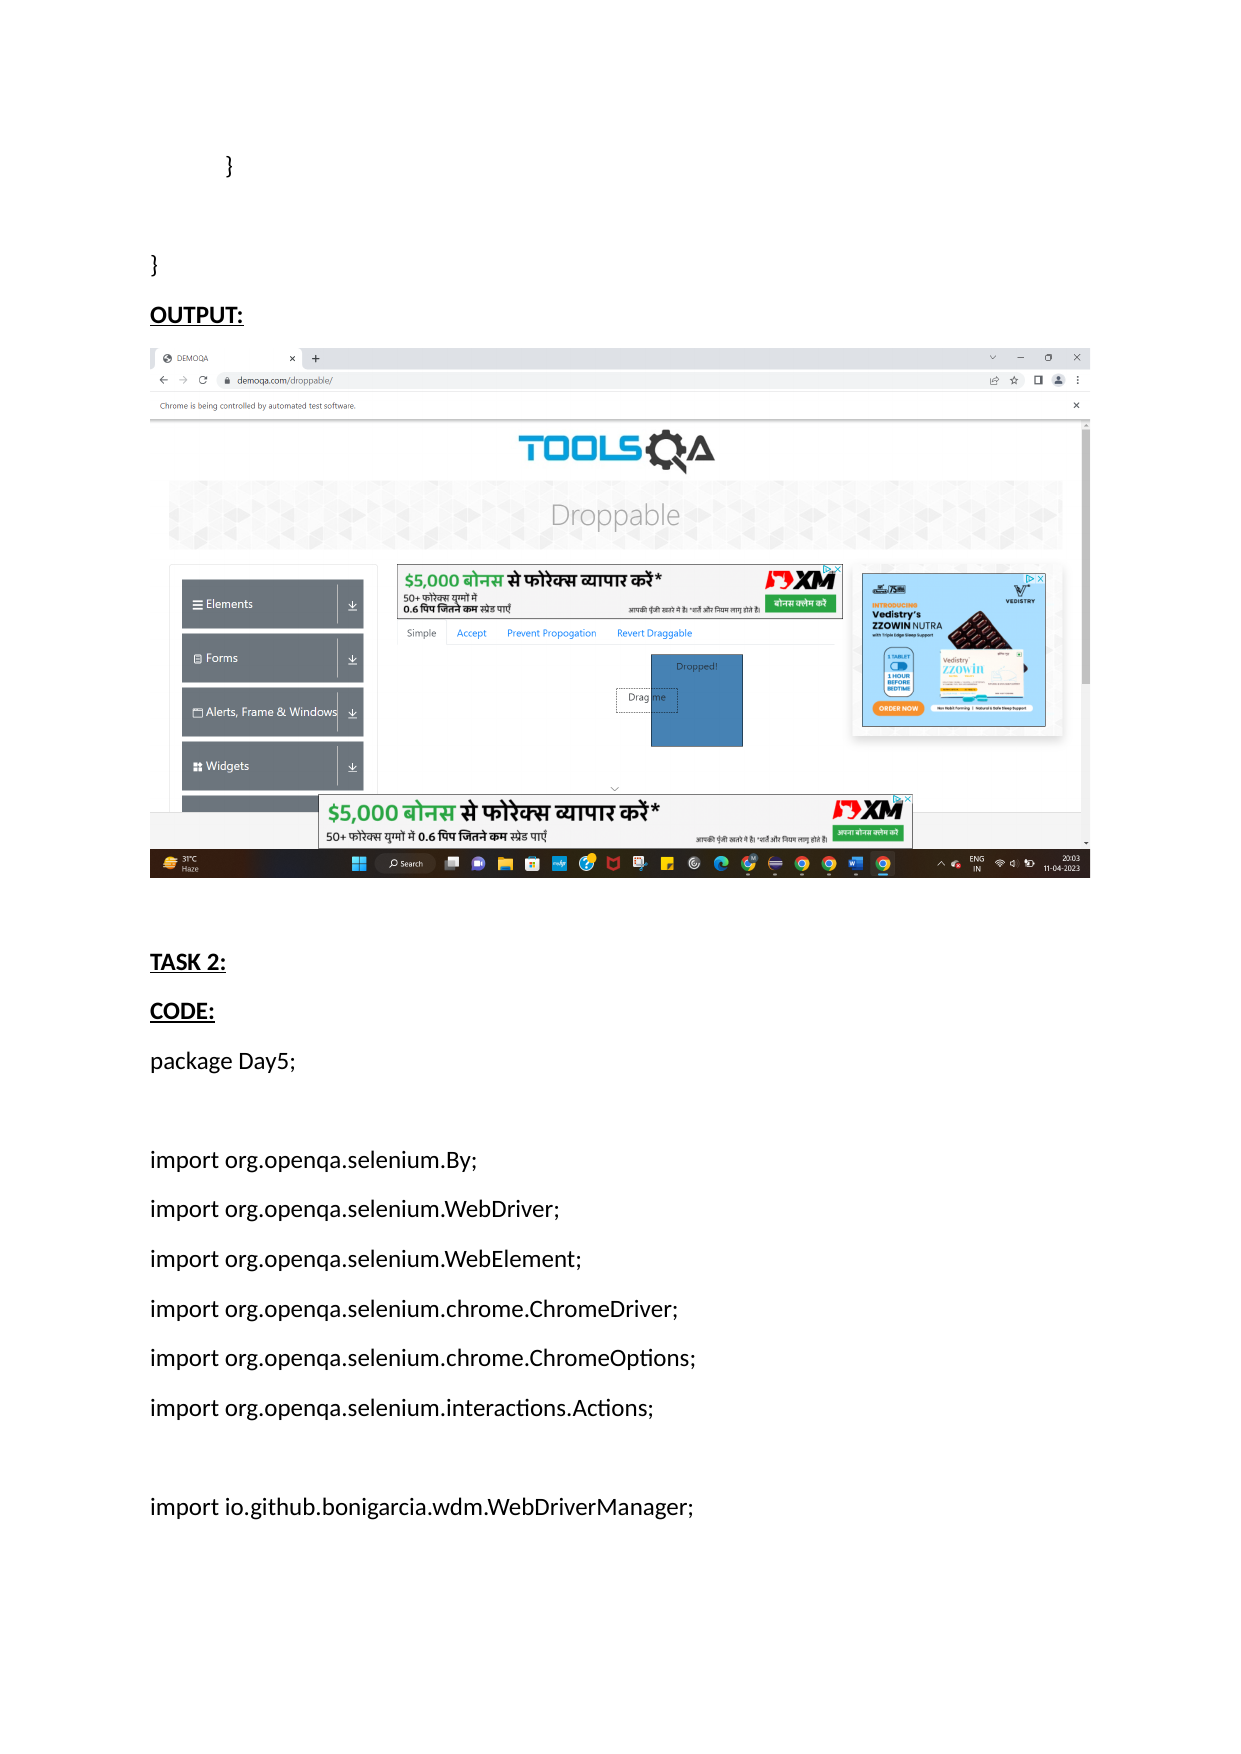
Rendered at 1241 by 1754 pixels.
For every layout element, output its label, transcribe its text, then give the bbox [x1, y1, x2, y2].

text import org.openqa.selenium.WebDriver; [150, 1193, 1090, 1224]
picture [150, 348, 1091, 878]
text import org.openqa.selenium.chrome.ChromeDriver; [150, 1293, 1090, 1323]
text import org.openqa.selenium.chrome.ChromeOptions; [150, 1342, 1090, 1373]
text CODE: [150, 995, 1090, 1026]
text } [150, 249, 1090, 280]
text OUTPUT: [150, 299, 1090, 329]
text } [150, 150, 1090, 181]
text import org.openqa.selenium.interactions.Actions; [150, 1392, 1090, 1422]
text import io.github.bonigarcia.wdm.WebDriverManager; [150, 1491, 1090, 1522]
text package Day5; [150, 1045, 1090, 1075]
text TASK 2: [150, 946, 1090, 976]
text import org.openqa.selenium.WebElement; [150, 1243, 1090, 1274]
text import org.openqa.selenium.By; [150, 1144, 1090, 1174]
